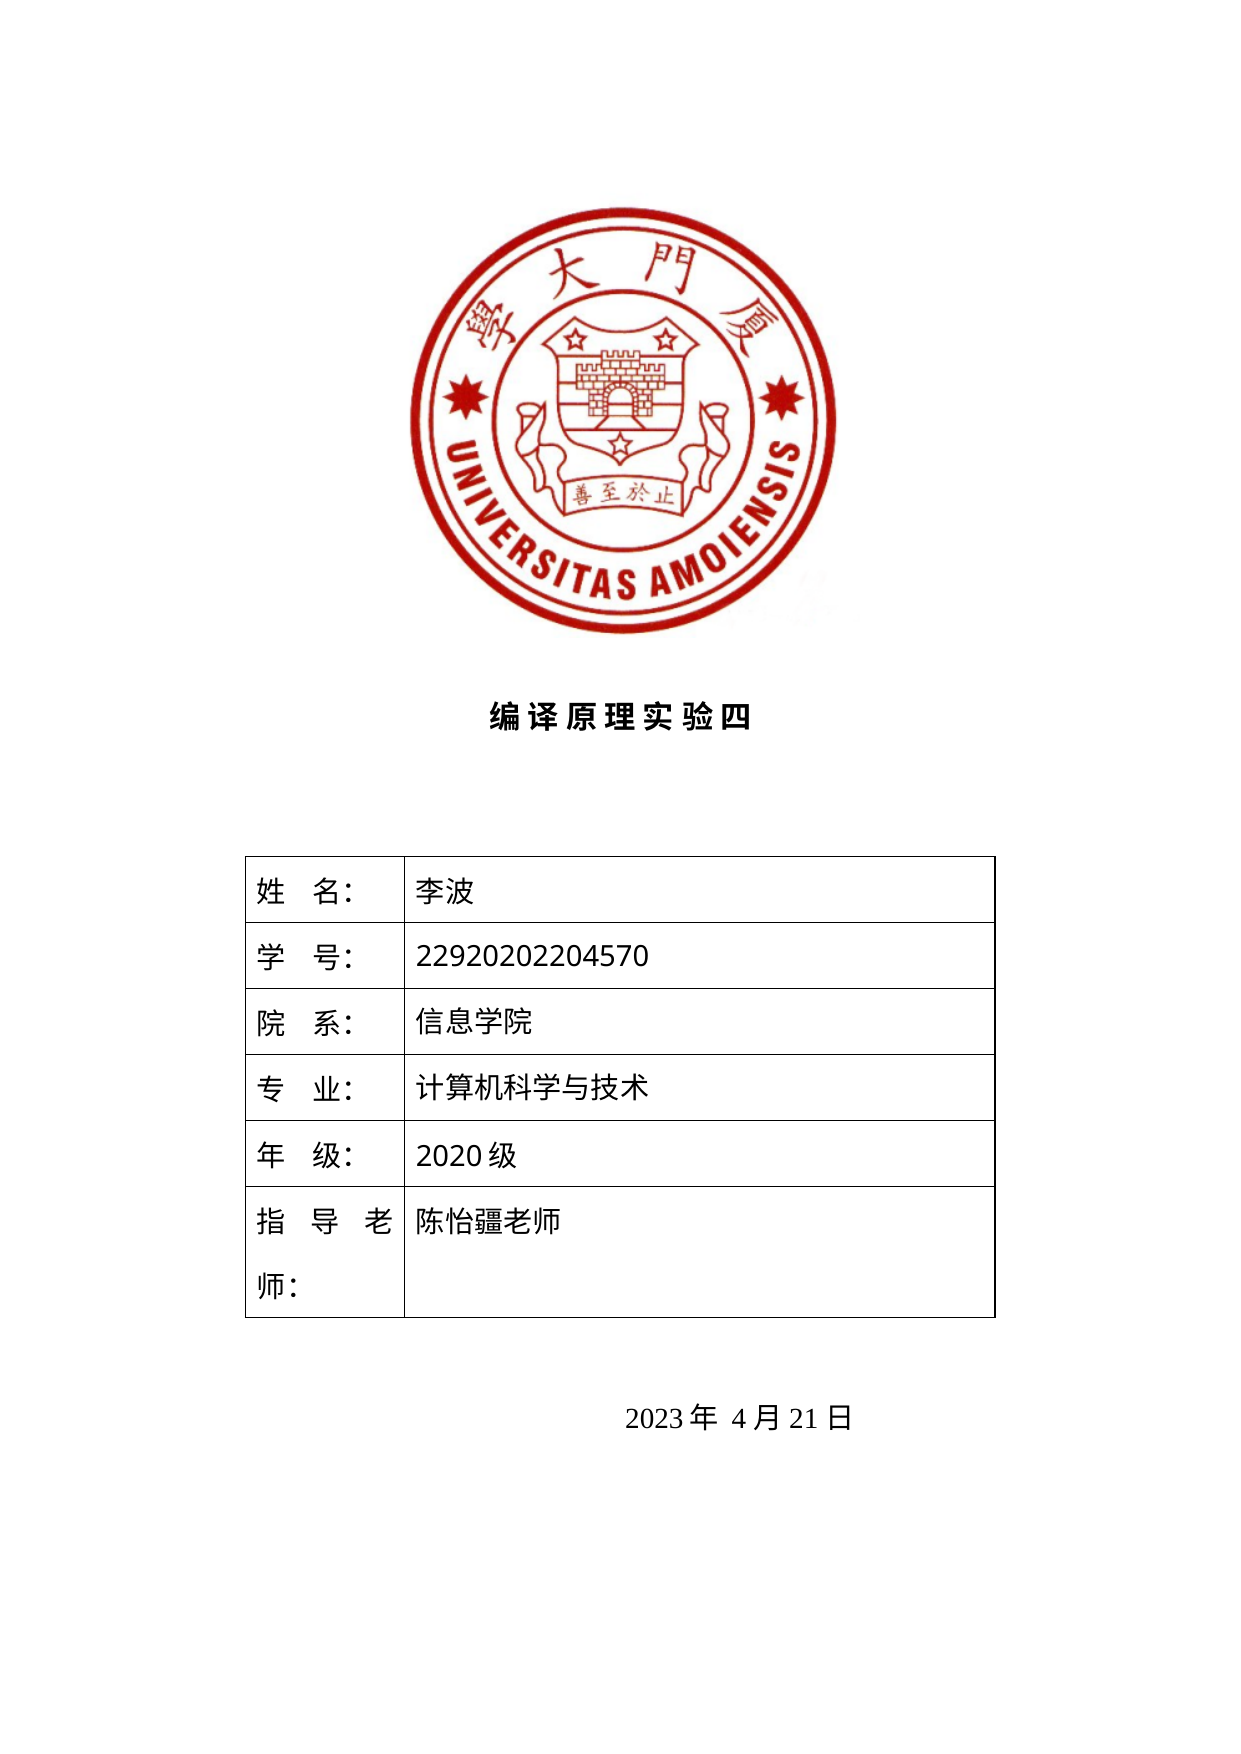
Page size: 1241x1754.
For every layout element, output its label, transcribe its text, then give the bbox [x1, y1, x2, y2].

table_cell 计算机科学与技术 [405, 1055, 994, 1120]
table_cell 学 号： [246, 923, 404, 988]
table_header 姓 名： [246, 857, 404, 922]
text 2023年 4 月 21 日 [581, 1383, 1053, 1448]
table_cell 院 系： [246, 989, 404, 1054]
table_cell 22920202204570 [405, 923, 994, 988]
table_cell 信息学院 [405, 989, 994, 1054]
text 编 译 原 理 实 验 四 [188, 682, 1053, 747]
table_cell 指导老师： [246, 1187, 404, 1317]
table_header 李波 [405, 857, 994, 922]
table_cell 陈怡疆老师 [405, 1187, 994, 1317]
table_cell 2020级 [405, 1121, 994, 1186]
table_cell 专 业： [246, 1055, 404, 1120]
picture [380, 162, 861, 638]
table_cell 年 级： [246, 1121, 404, 1186]
